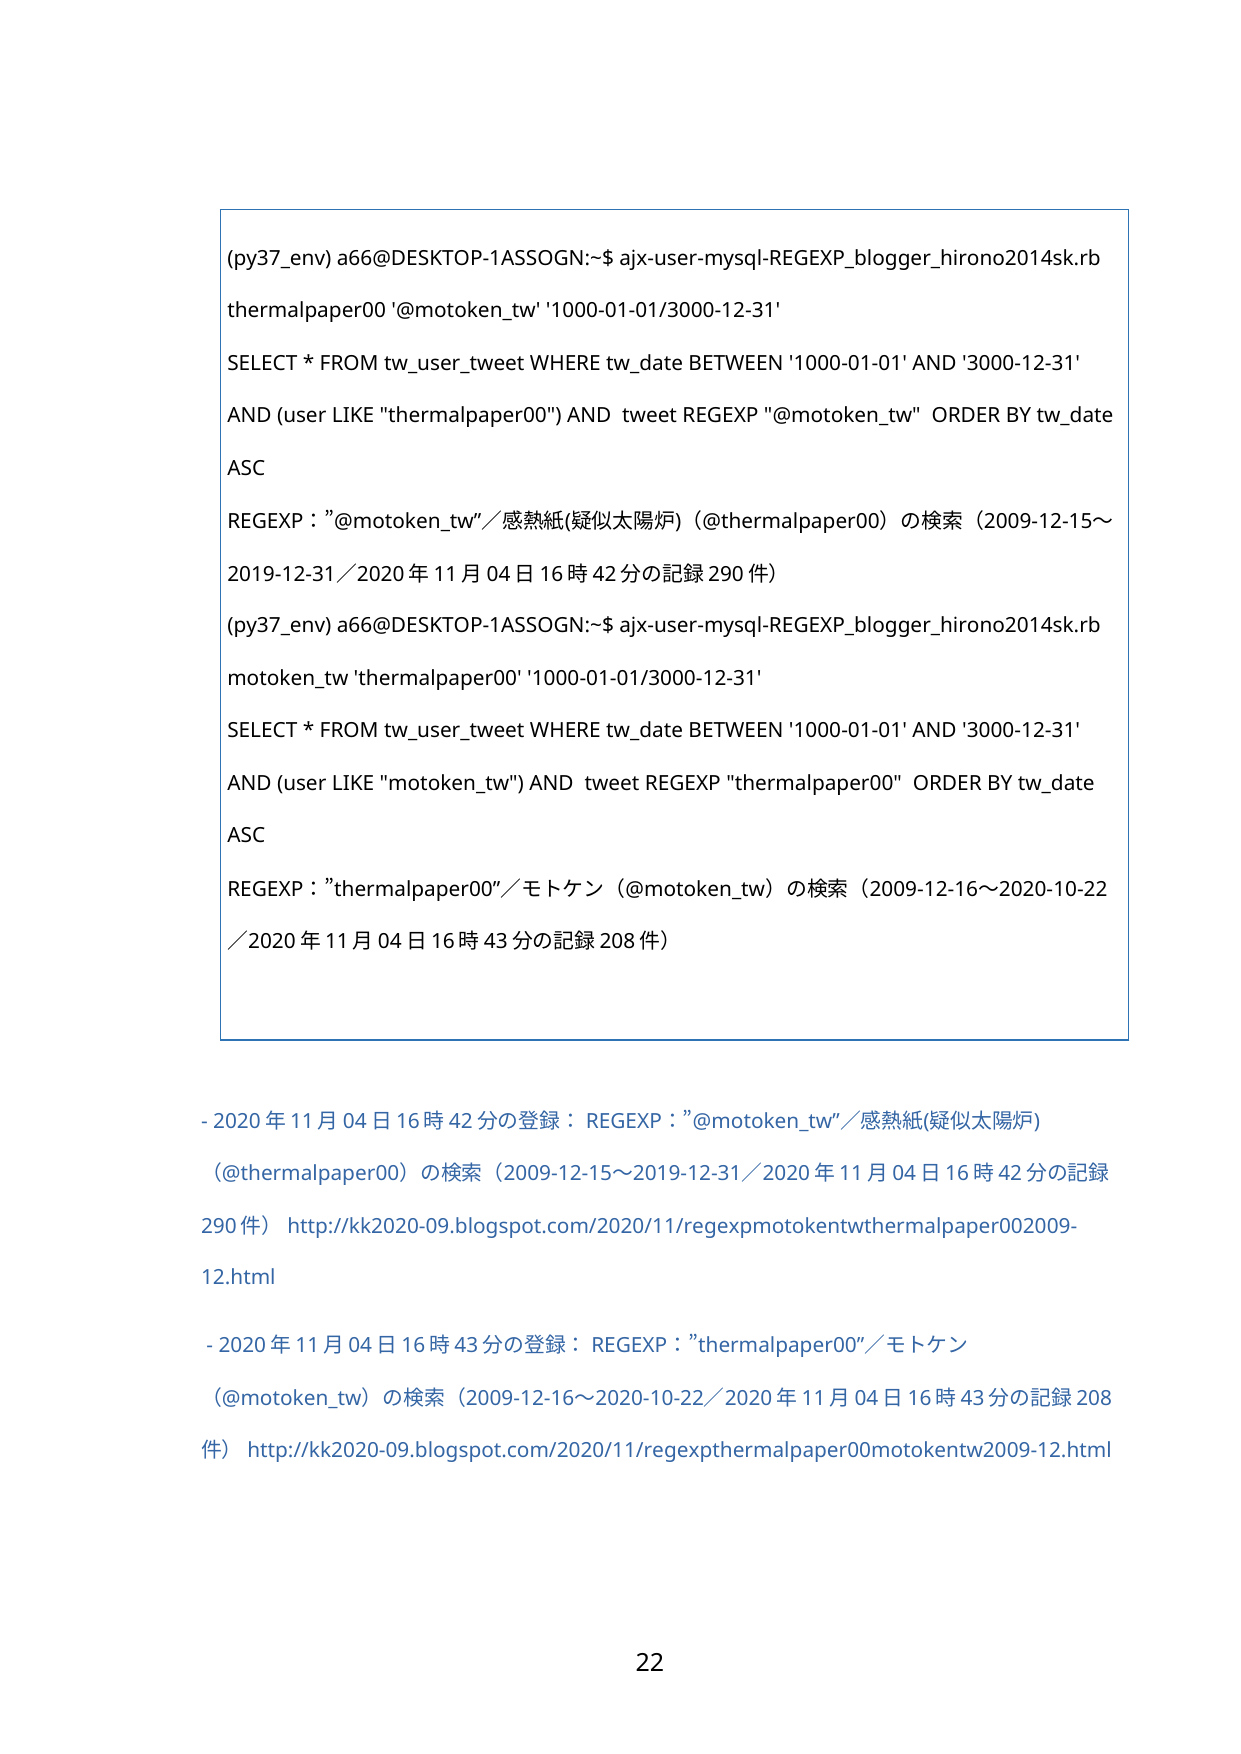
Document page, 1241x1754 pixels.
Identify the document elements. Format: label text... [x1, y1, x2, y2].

text SELECT * FROM tw_user_tweet WHERE tw_date BETWEEN '1000-01-01' AND '3000-12-31' AND (user LIKE "motoken_tw") AND tweet REGEXP "thermalpaper00" ORDER BY tw_date ASC [221, 682, 1128, 839]
text (py37_env) a66@DESKTOP-1ASSOGN:~$ ajx-user-mysql-REGEXP_blogger_hirono2014sk.rb motoken_tw 'thermalpaper00' '1000-01-01/3000-12-31' [221, 577, 1128, 682]
text (py37_env) a66@DESKTOP-1ASSOGN:~$ ajx-user-mysql-REGEXP_blogger_hirono2014sk.rb thermalpaper00 '@motoken_tw' '1000-01-01/3000-12-31' [221, 210, 1128, 314]
text - 2020年11月04日16時43分の登録： REGEXP：”thermalpaper00”／モトケン（@motoken_tw）の検索（2009-12-16〜2020-10-22／2020年11月04日16時43分の記録208件） http://kk2020-09.blogspot.com/2020/11/regexpthermalpaper00motokentw2009-12.html [201, 1318, 1122, 1475]
text - 2020年11月04日16時42分の登録： REGEXP：”@motoken_tw”／感熱紙(疑似太陽炉)（@thermalpaper00）の検索（2009-12-15〜2019-12-31／2020年11月04日16時42分の記録290件） http://kk2020-09.blogspot.com/2020/11/regexpmotokentwthermalpaper002009-12.html [201, 1093, 1122, 1303]
text SELECT * FROM tw_user_tweet WHERE tw_date BETWEEN '1000-01-01' AND '3000-12-31' AND (user LIKE "thermalpaper00") AND tweet REGEXP "@motoken_tw" ORDER BY tw_date ASC [221, 314, 1128, 472]
text REGEXP：”thermalpaper00”／モトケン（@motoken_tw）の検索（2009-12-16〜2020-10-22／2020年11月04日16時43分の記録208件） [221, 839, 1128, 966]
text REGEXP：”@motoken_tw”／感熱紙(疑似太陽炉)（@thermalpaper00）の検索（2009-12-15〜2019-12-31／2020年11月04日16時42分の記録290件） [221, 472, 1128, 577]
